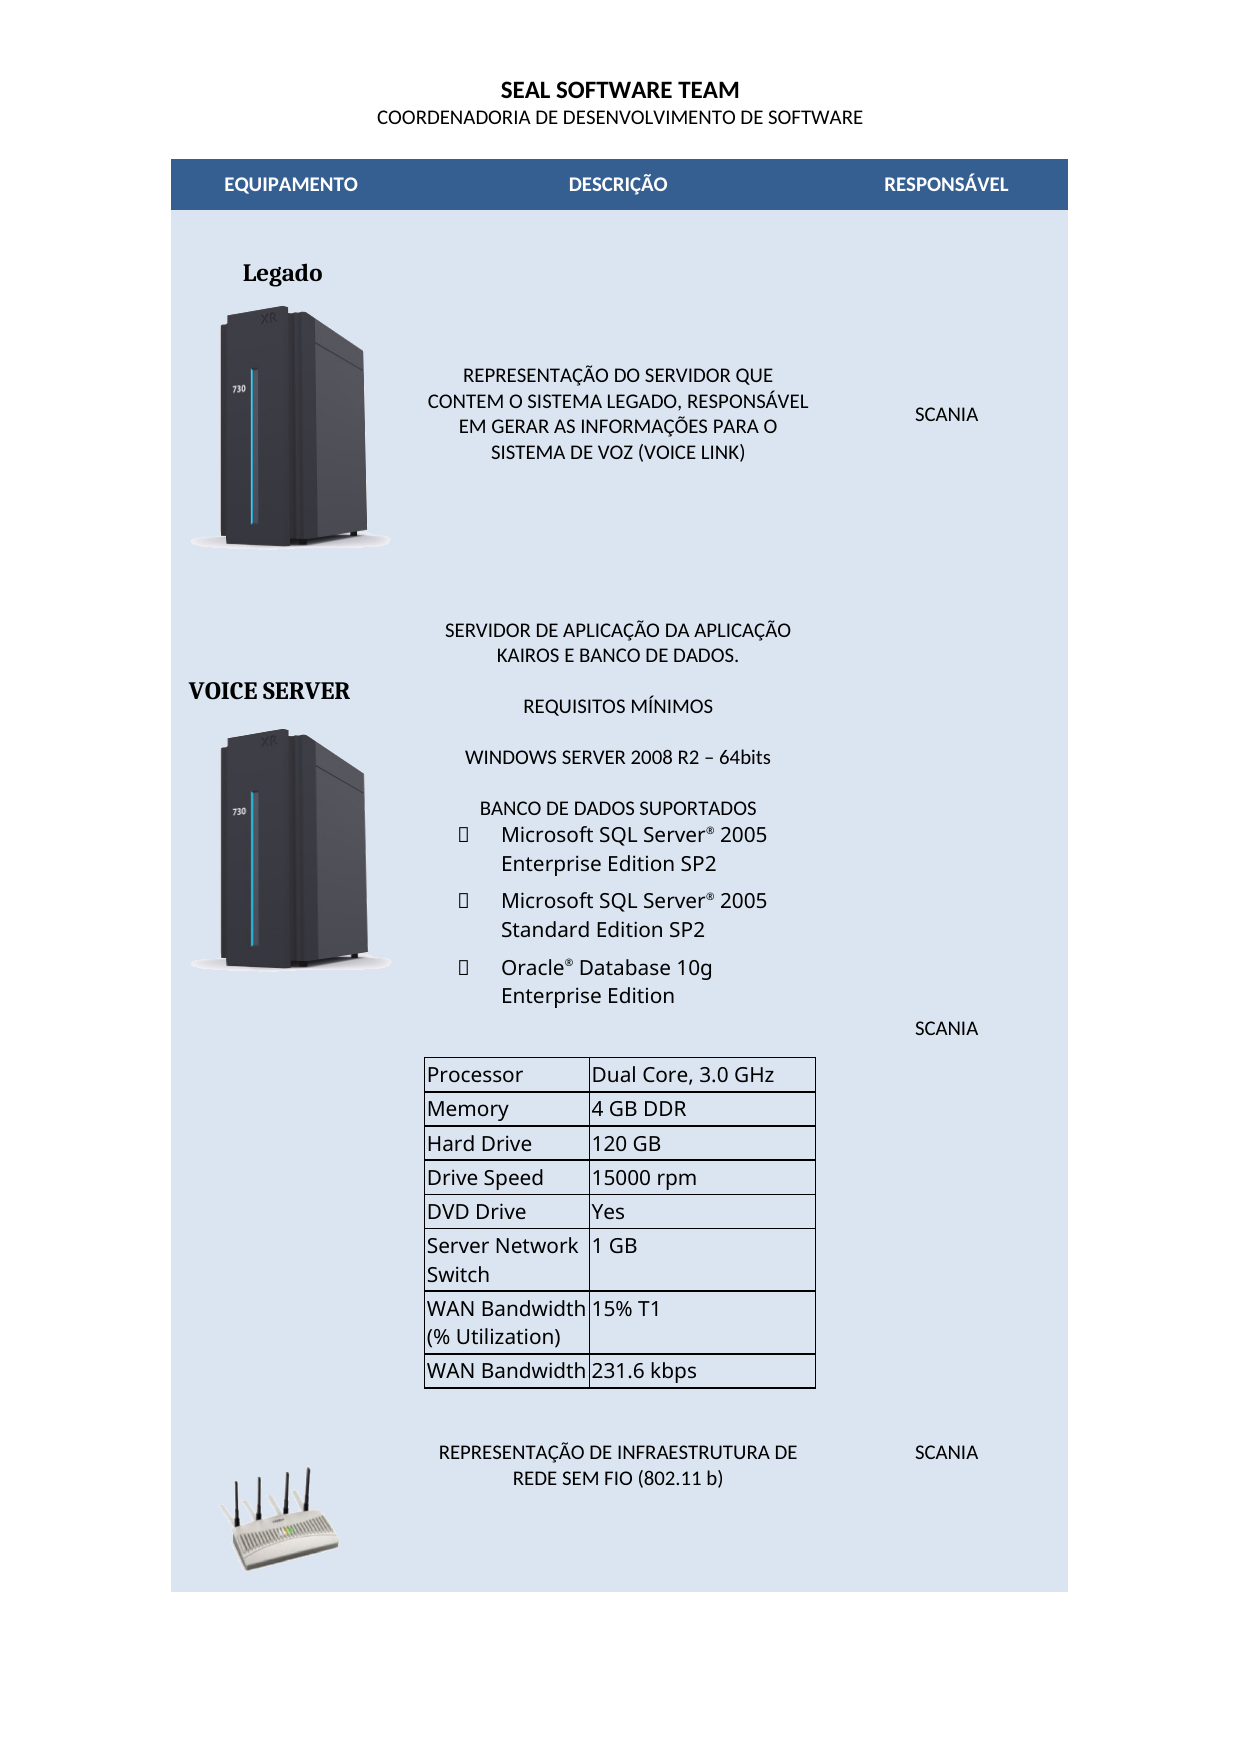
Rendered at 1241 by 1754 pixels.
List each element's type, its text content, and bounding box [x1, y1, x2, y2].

picture [180, 721, 407, 982]
table_cell [171, 1439, 411, 1592]
table_cell SCANIA [825, 1439, 1068, 1592]
table_cell SERVIDOR DE APLICAÇÃO DA APLICAÇÃO KAIROS E BANCO DE DADOS. REQUISITOS MÍNIMOS WINDOWS SERVER 2008 R2 – 64bits BANCO DE DADOS SUPORTADOS Microsoft SQL Server® 2005 Enterprise Edition SP2 Microsoft SQL Server® 2005 Standard Edition SP2 Oracle® Database 10g Enterprise Edition [411, 617, 825, 1439]
table_header RESPONSÁVEL [825, 159, 1068, 210]
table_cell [411, 1439, 825, 1592]
table_header DESCRIÇÃO [411, 159, 825, 210]
table_cell SCANIA [825, 617, 1068, 1439]
table_cell REPRESENTAÇÃO DO SERVIDOR QUE CONTEM O SISTEMA LEGADO, RESPONSÁVEL EM GERAR AS INFORMAÇÕES PARA O SISTEMA DE VOZ (VOICE LINK) [411, 210, 825, 617]
table_cell [171, 210, 411, 617]
table_cell SCANIA [825, 210, 1068, 617]
picture [202, 1458, 355, 1582]
table_header EQUIPAMENTO [171, 159, 411, 210]
table_cell [171, 617, 411, 1439]
picture [179, 298, 406, 560]
